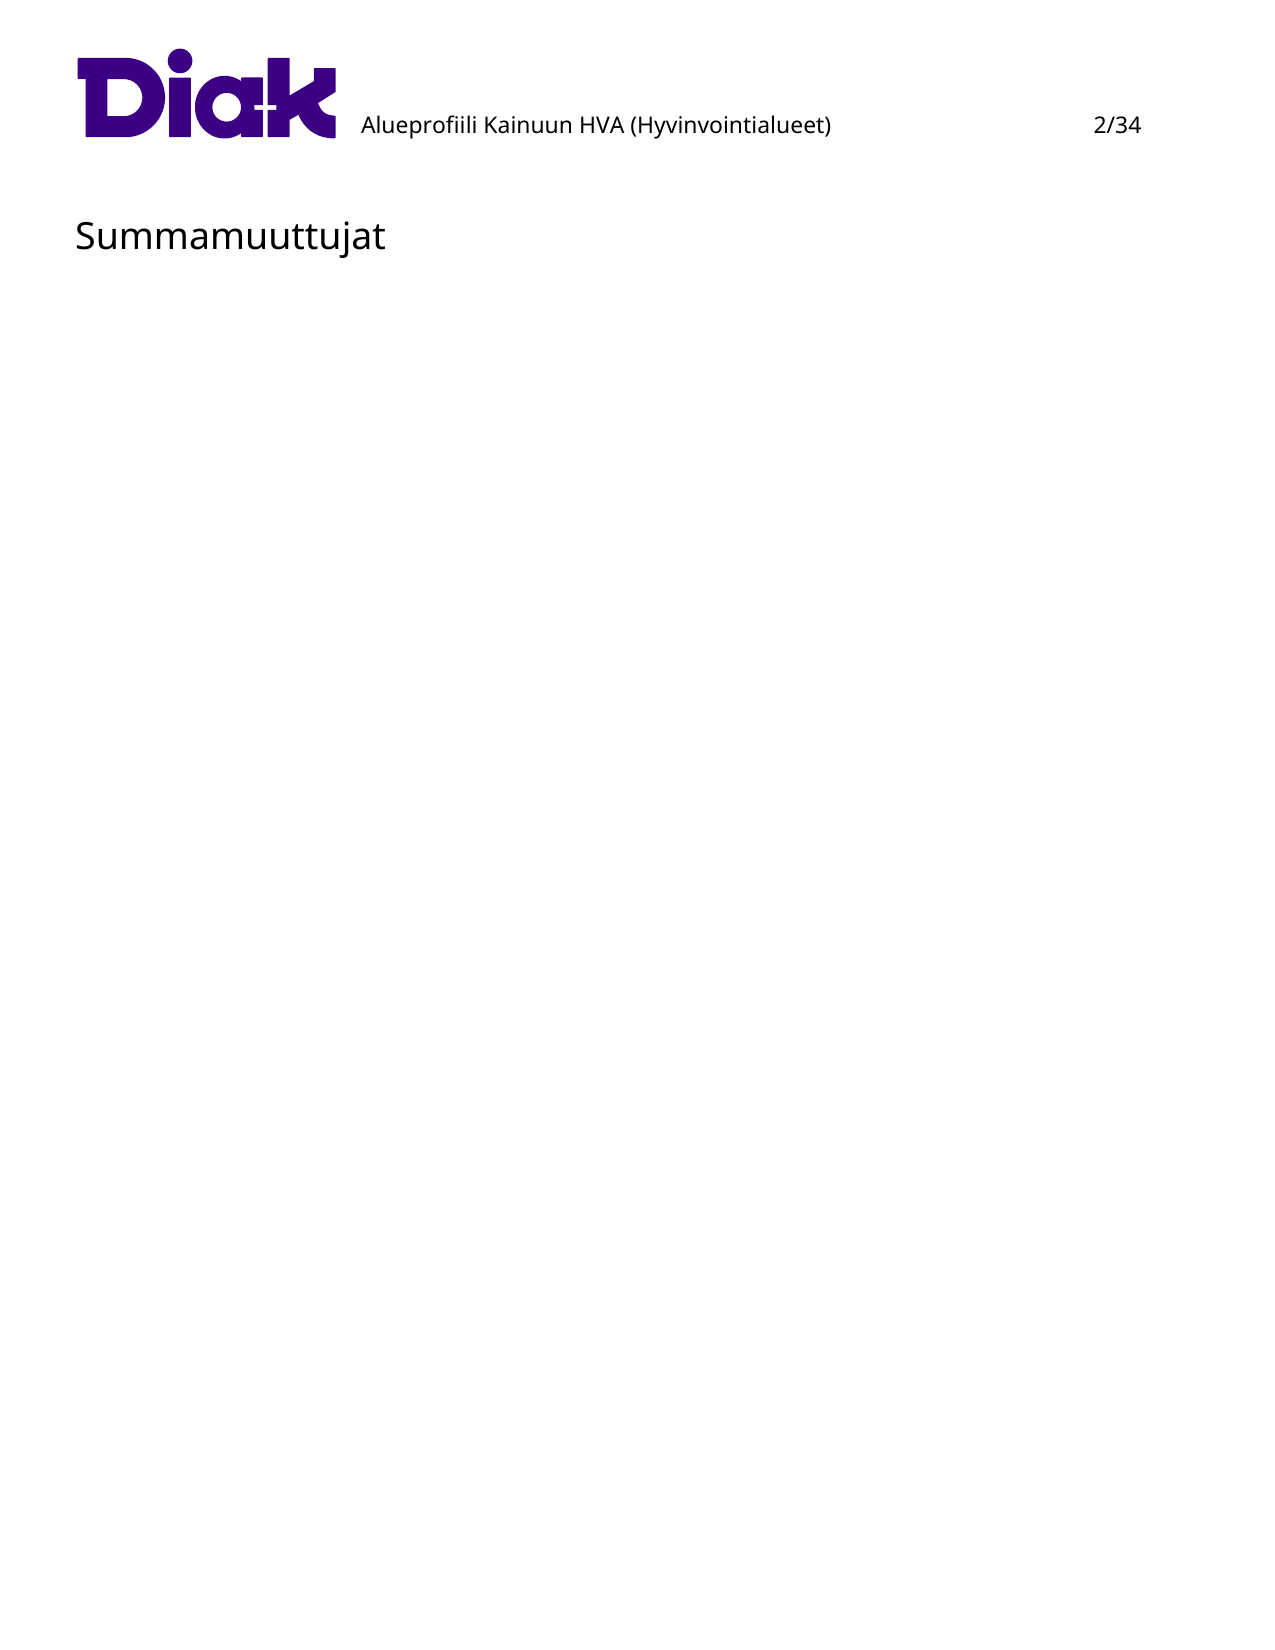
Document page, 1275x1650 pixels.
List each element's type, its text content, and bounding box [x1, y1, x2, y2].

subtitle Summamuuttujat [75, 209, 1200, 261]
